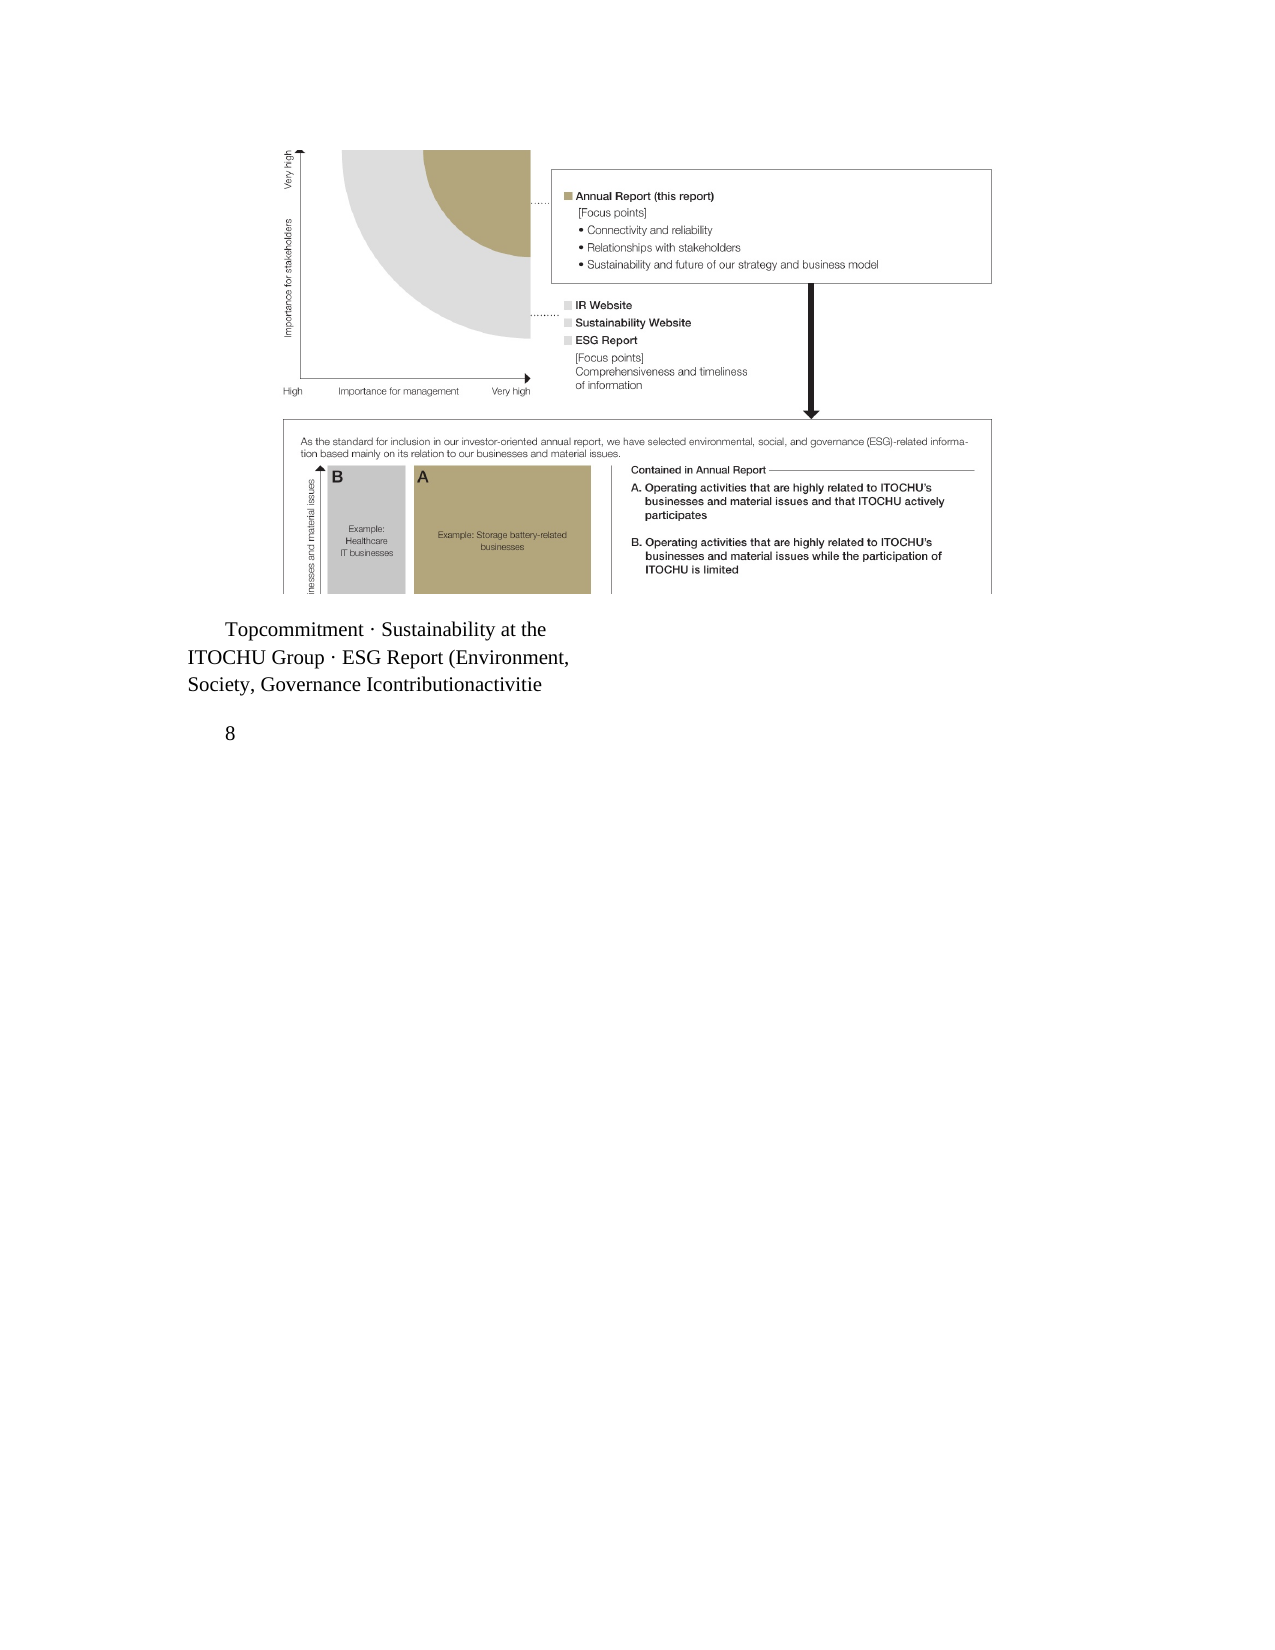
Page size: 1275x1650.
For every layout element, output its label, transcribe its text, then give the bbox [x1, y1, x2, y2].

text 8 [187, 721, 600, 745]
text Topcommitment · Sustainability at the ITOCHU Group · ESG Report (Environment, Society, Governance Icontributionactivitie [187, 617, 600, 696]
picture [262, 150, 1013, 594]
